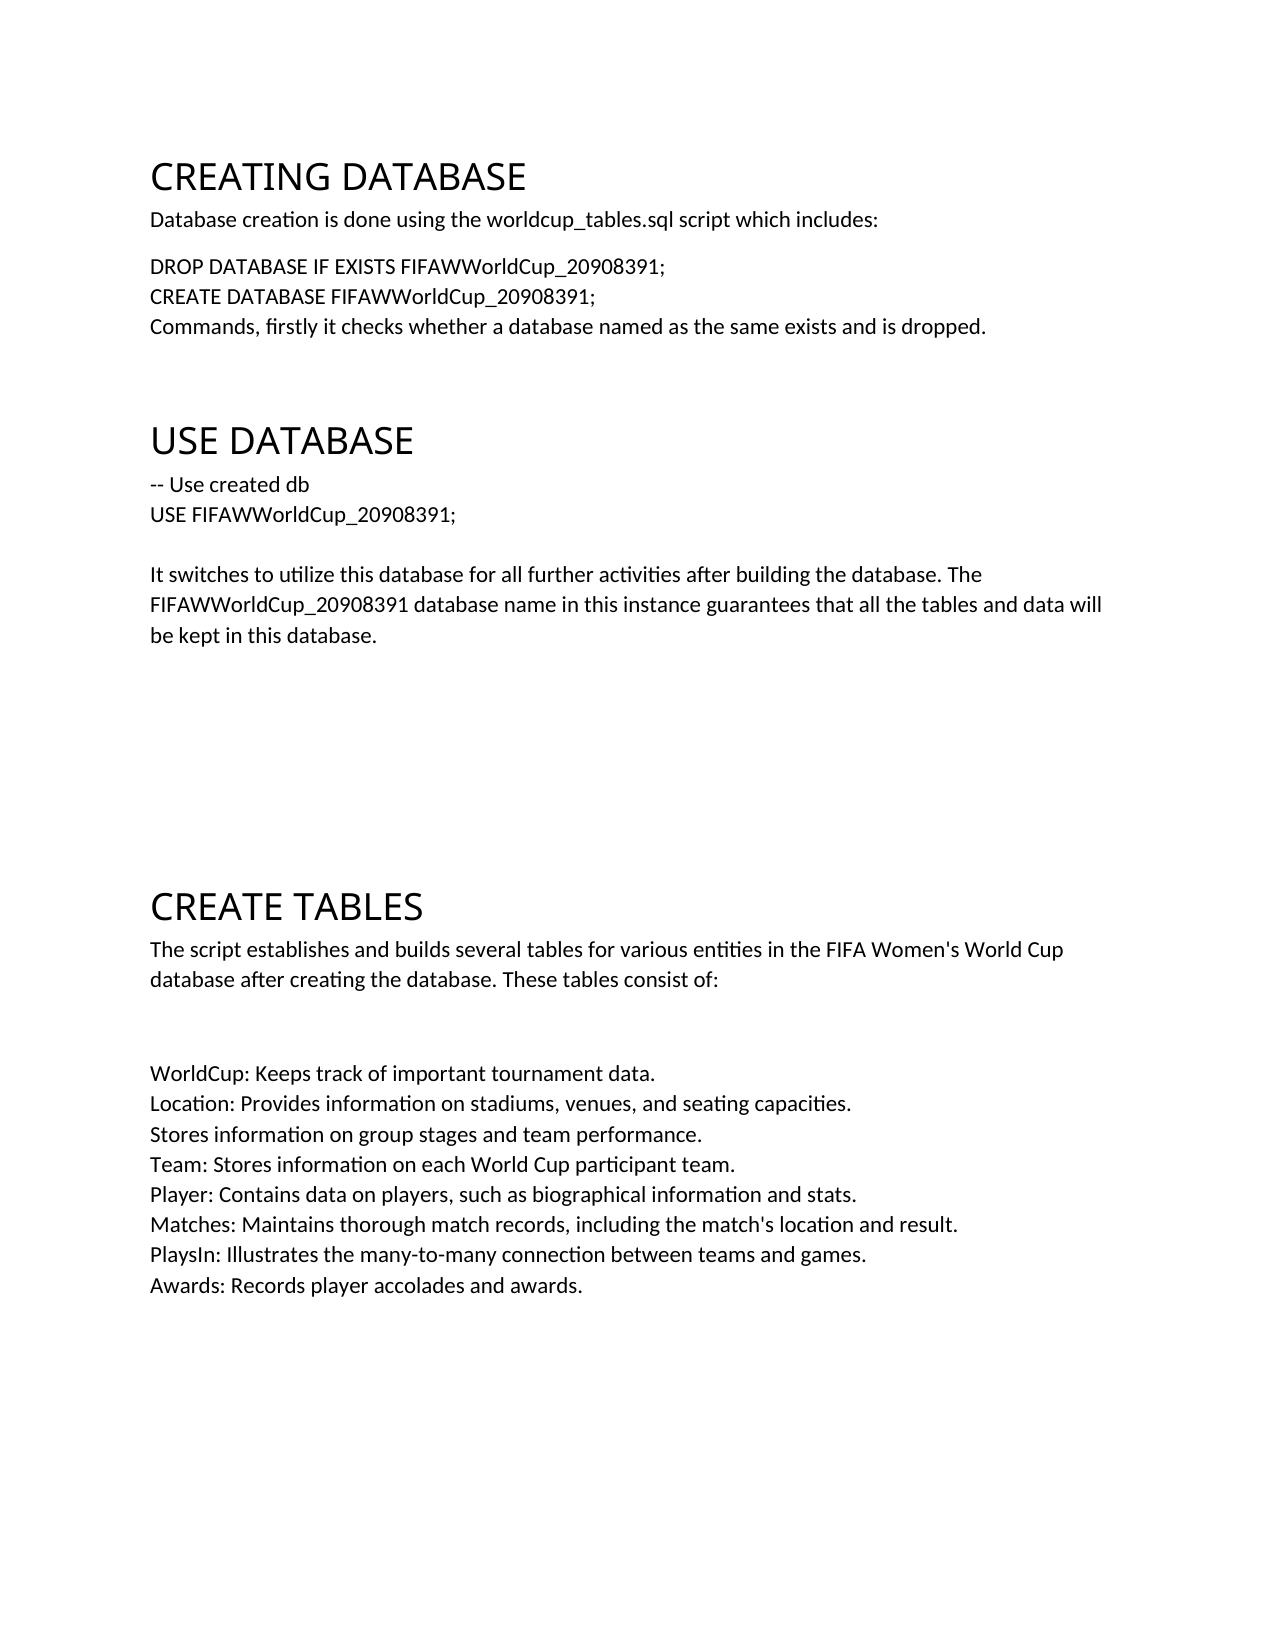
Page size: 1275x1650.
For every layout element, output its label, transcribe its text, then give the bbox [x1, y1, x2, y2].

text Awards: Records player accolades and awards. [150, 1271, 1125, 1299]
text DROP DATABASE IF EXISTS FIFAWWorldCup_20908391; [150, 252, 1125, 280]
text It switches to utilize this database for all further activities after building the database. The FIFAWWorldCup_20908391 database name in this instance guarantees that all the tables and data will be kept in this database. [150, 560, 1125, 649]
text Commands, firstly it checks whether a database named as the same exists and is dropped. [150, 312, 1125, 341]
text USE FIFAWWorldCup_20908391; [150, 500, 1125, 528]
text -- Use created db [150, 470, 1125, 498]
text Stores information on group stages and team performance. [150, 1120, 1125, 1148]
text CREATE DATABASE FIFAWWorldCup_20908391; [150, 282, 1125, 310]
text WorldCup: Keeps track of important tournament data. [150, 1059, 1125, 1087]
subtitle create tables [150, 880, 1125, 931]
subtitle creating database [150, 150, 1125, 201]
text Matches: Maintains thorough match records, including the match's location and result. [150, 1210, 1125, 1238]
text Player: Contains data on players, such as biographical information and stats. [150, 1180, 1125, 1208]
text Database creation is done using the worldcup_tables.sql script which includes: [150, 205, 1125, 233]
subtitle USE DATABASE [150, 414, 1125, 466]
text PlaysIn: Illustrates the many-to-many connection between teams and games. [150, 1241, 1125, 1269]
text Location: Provides information on stadiums, venues, and seating capacities. [150, 1089, 1125, 1118]
text Team: Stores information on each World Cup participant team. [150, 1150, 1125, 1178]
text The script establishes and builds several tables for various entities in the FIFA Women's World Cup database after creating the database. These tables consist of: [150, 935, 1125, 994]
